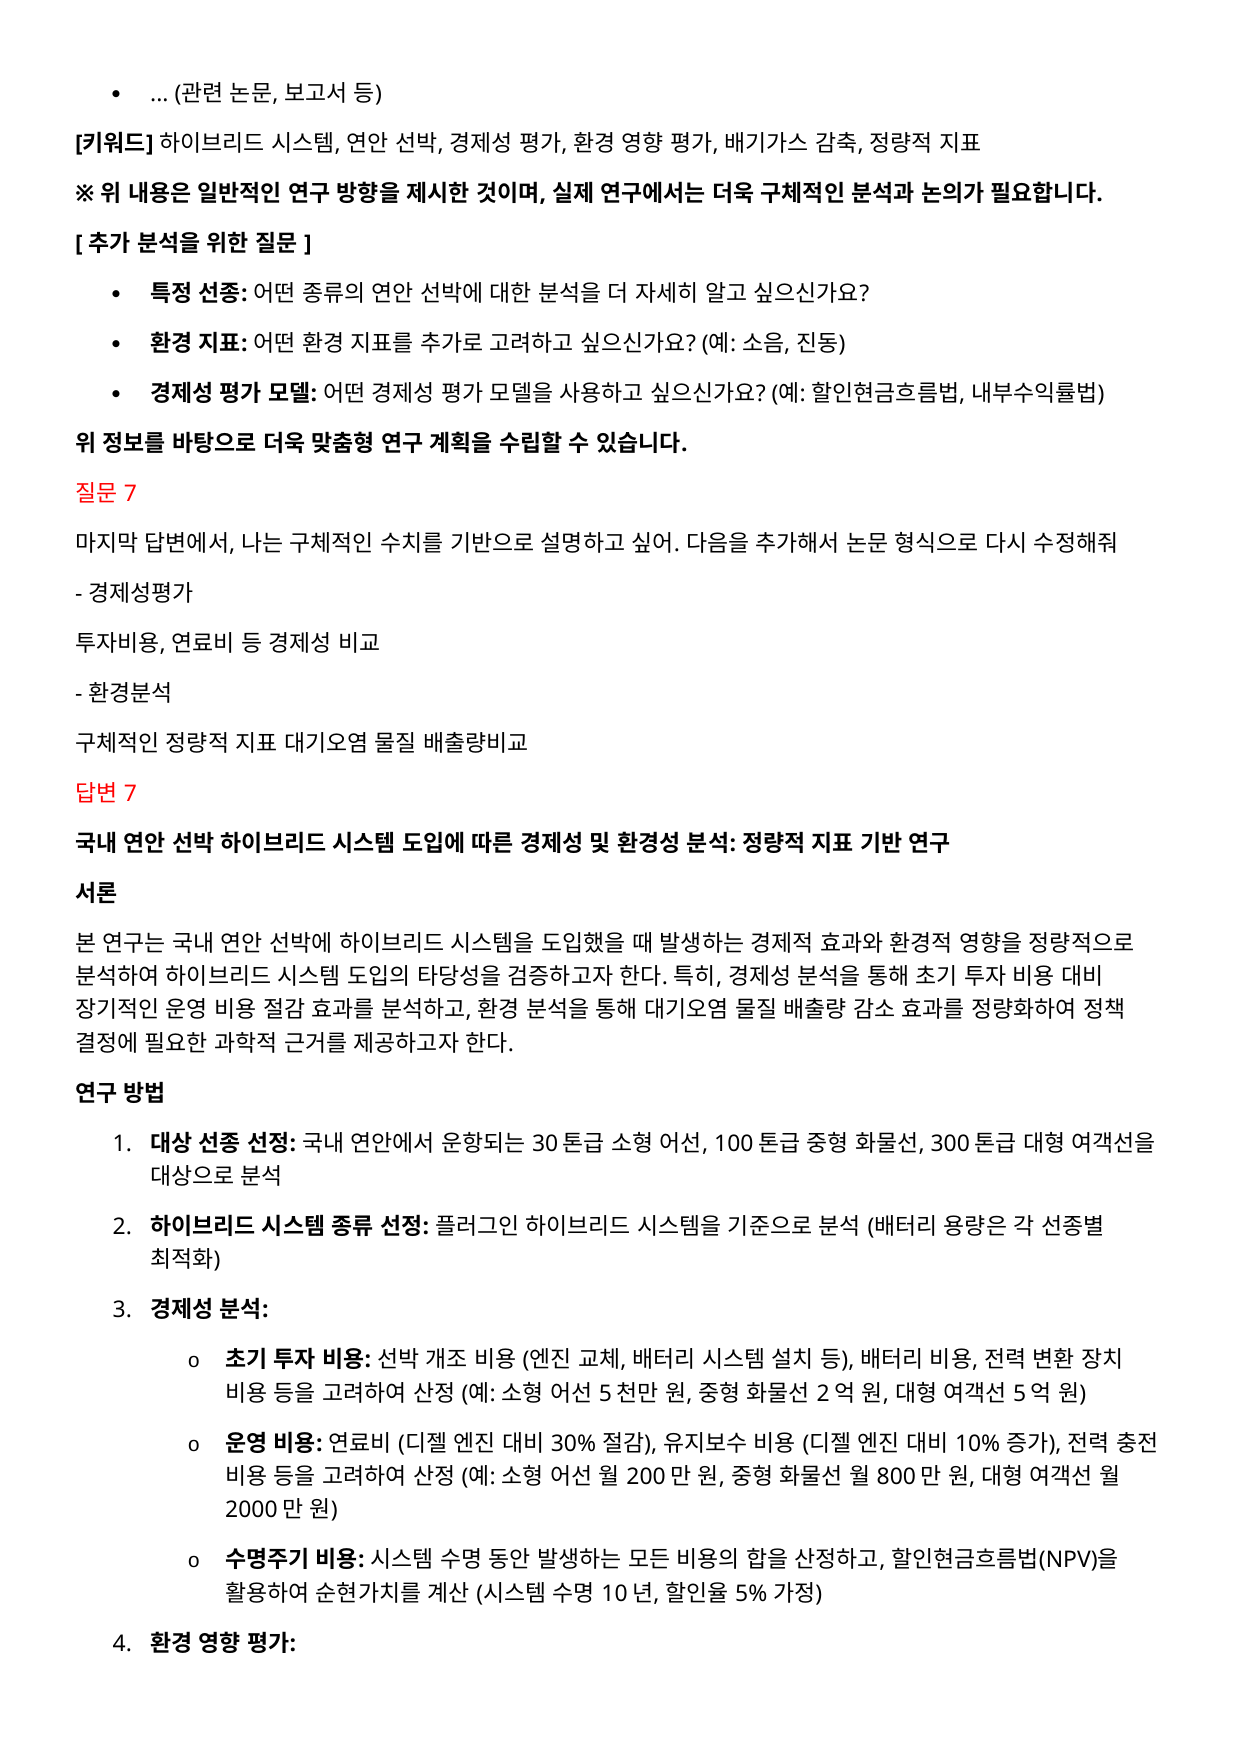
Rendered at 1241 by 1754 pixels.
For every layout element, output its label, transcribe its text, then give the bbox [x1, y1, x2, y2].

text [ 추가 분석을 위한 질문 ] [75, 225, 1165, 258]
text 답변 7 [75, 775, 1165, 808]
text 본 연구는 국내 연안 선박에 하이브리드 시스템을 도입했을 때 발생하는 경제적 효과와 환경적 영향을 정량적으로 분석하여 하이브리드 시스템 도입의 타당성을 검증하고자 한다. 특히, 경제성 분석을 통해 초기 투자 비용 대비 장기적인 운영 비용 절감 효과를 분석하고, 환경 분석을 통해 대기오염 물질 배출량 감소 효과를 정량화하여 정책 결정에 필요한 과학적 근거를 제공하고자 한다. [75, 925, 1165, 1058]
text 질문 7 [75, 475, 1165, 508]
list 경제성 분석: [112, 1291, 1165, 1324]
list 특정 선종: 어떤 종류의 연안 선박에 대한 분석을 더 자세히 알고 싶으신가요? [112, 275, 1165, 308]
text [키워드] 하이브리드 시스템, 연안 선박, 경제성 평가, 환경 영향 평가, 배기가스 감축, 정량적 지표 [75, 125, 1165, 158]
text ※ 위 내용은 일반적인 연구 방향을 제시한 것이며, 실제 연구에서는 더욱 구체적인 분석과 논의가 필요합니다. [75, 175, 1165, 208]
list ... (관련 논문, 보고서 등) [112, 75, 1165, 108]
text 연구 방법 [75, 1075, 1165, 1108]
text 서론 [75, 875, 1165, 908]
list 경제성 평가 모델: 어떤 경제성 평가 모델을 사용하고 싶으신가요? (예: 할인현금흐름법, 내부수익률법) [112, 375, 1165, 408]
list 초기 투자 비용: 선박 개조 비용 (엔진 교체, 배터리 시스템 설치 등), 배터리 비용, 전력 변환 장치 비용 등을 고려하여 산정 (예: 소형 어선 5천만 원, 중형 화물선 2억 원, 대형 여객선 5억 원) [187, 1341, 1165, 1408]
list 하이브리드 시스템 종류 선정: 플러그인 하이브리드 시스템을 기준으로 분석 (배터리 용량은 각 선종별 최적화) [112, 1208, 1165, 1274]
list 운영 비용: 연료비 (디젤 엔진 대비 30% 절감), 유지보수 비용 (디젤 엔진 대비 10% 증가), 전력 충전 비용 등을 고려하여 산정 (예: 소형 어선 월 200만 원, 중형 화물선 월 800만 원, 대형 여객선 월 2000만 원) [187, 1424, 1165, 1524]
text 투자비용, 연료비 등 경제성 비교 [75, 625, 1165, 658]
list 환경 지표: 어떤 환경 지표를 추가로 고려하고 싶으신가요? (예: 소음, 진동) [112, 325, 1165, 358]
text 위 정보를 바탕으로 더욱 맞춤형 연구 계획을 수립할 수 있습니다. [75, 425, 1165, 458]
list 수명주기 비용: 시스템 수명 동안 발생하는 모든 비용의 합을 산정하고, 할인현금흐름법(NPV)을 활용하여 순현가치를 계산 (시스템 수명 10년, 할인율 5% 가정) [187, 1541, 1165, 1608]
text 구체적인 정량적 지표 대기오염 물질 배출량비교 [75, 725, 1165, 758]
text 마지막 답변에서, 나는 구체적인 수치를 기반으로 설명하고 싶어. 다음을 추가해서 논문 형식으로 다시 수정해줘 [75, 525, 1165, 558]
text - 경제성평가 [75, 575, 1165, 608]
text - 환경분석 [75, 675, 1165, 708]
list 환경 영향 평가: [112, 1624, 1165, 1658]
list 대상 선종 선정: 국내 연안에서 운항되는 30톤급 소형 어선, 100톤급 중형 화물선, 300톤급 대형 여객선을 대상으로 분석 [112, 1124, 1165, 1191]
text 국내 연안 선박 하이브리드 시스템 도입에 따른 경제성 및 환경성 분석: 정량적 지표 기반 연구 [75, 825, 1165, 858]
